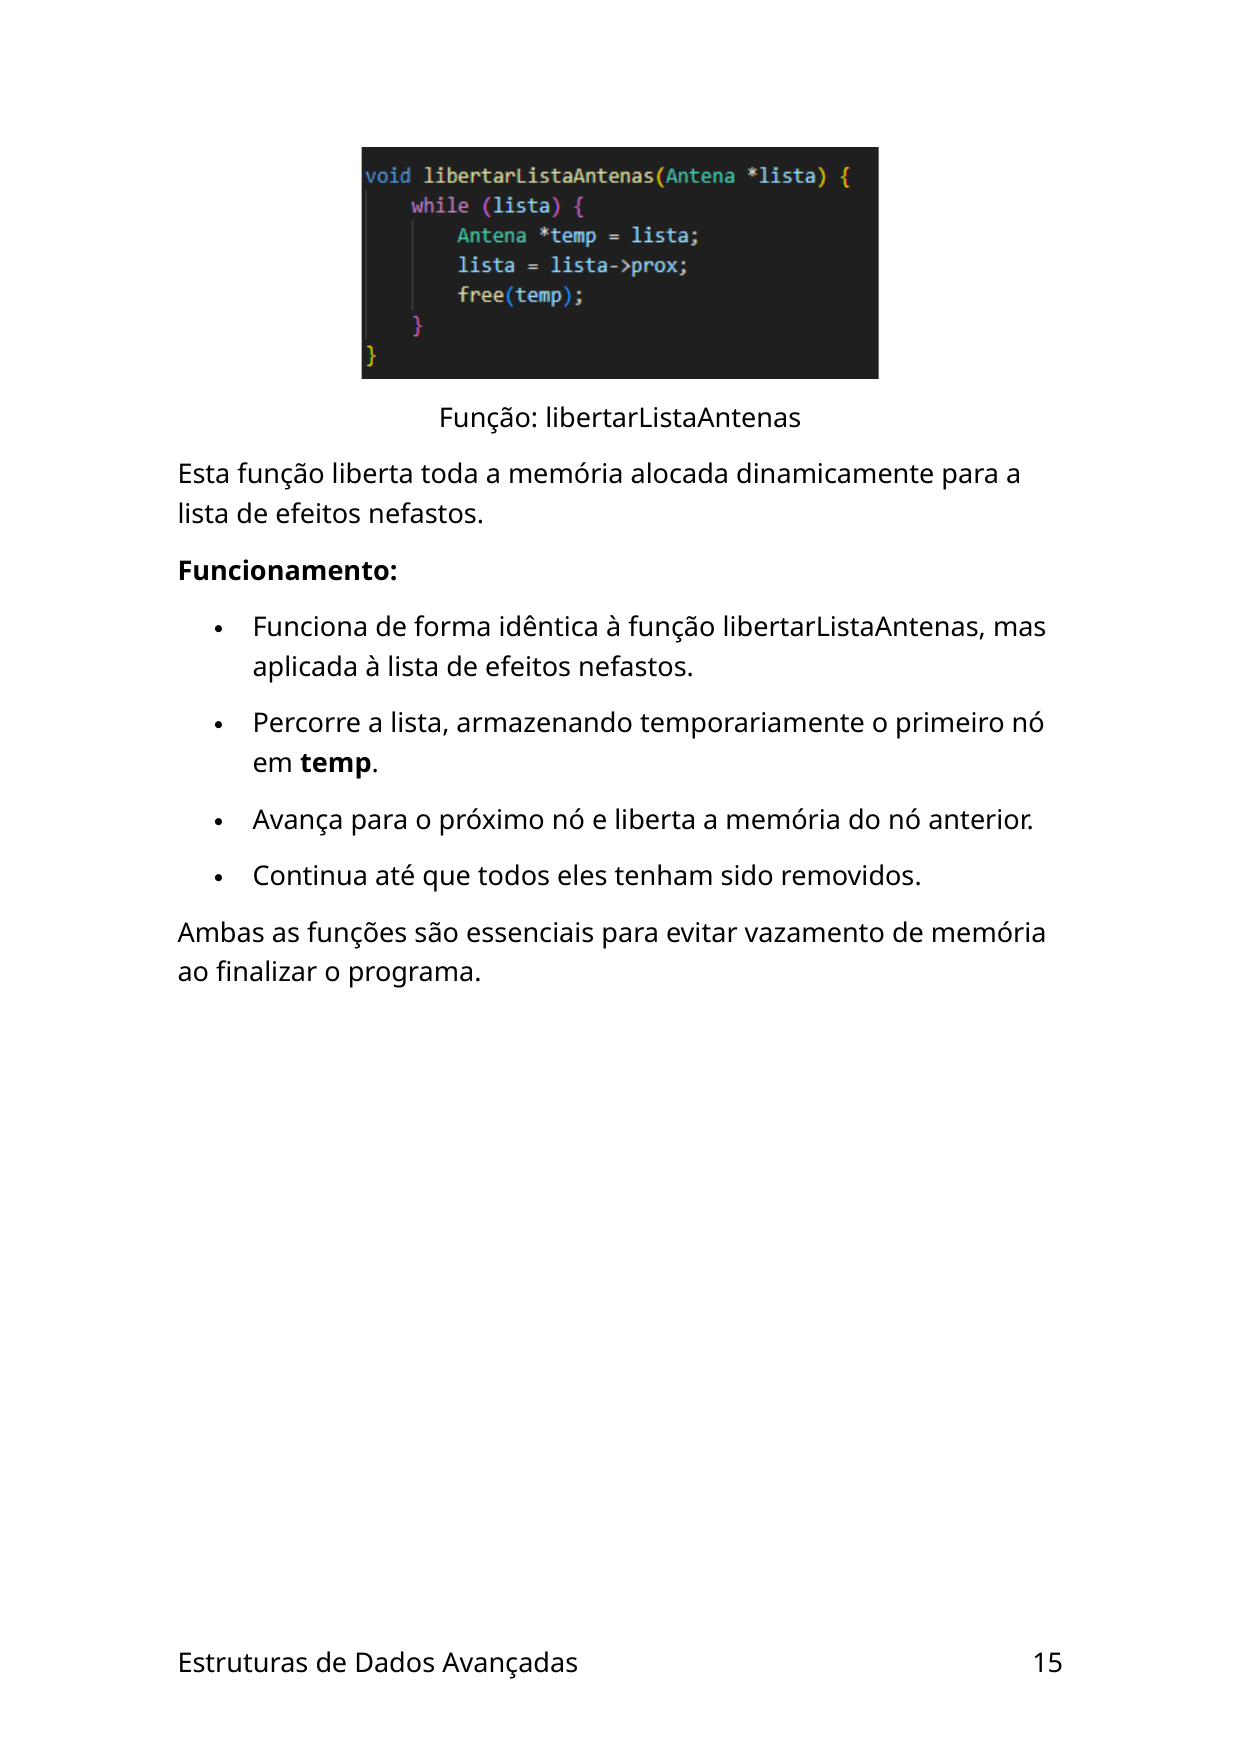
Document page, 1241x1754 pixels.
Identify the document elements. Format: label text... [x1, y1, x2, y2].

text Função: libertarListaAntenas [177, 398, 1063, 435]
picture [361, 147, 879, 379]
text Funcionamento: [177, 551, 1063, 588]
list Avança para o próximo nó e liberta a memória do nó anterior. [215, 800, 1063, 837]
list Funciona de forma idêntica à função libertarListaAntenas, mas aplicada à lista de efeitos nefastos. [215, 608, 1063, 684]
text Ambas as funções são essenciais para evitar vazamento de memória ao finalizar o programa. [177, 913, 1063, 990]
text Esta função liberta toda a memória alocada dinamicamente para a lista de efeitos nefastos. [177, 455, 1063, 532]
list Percorre a lista, armazenando temporariamente o primeiro nó em temp. [215, 704, 1063, 781]
list Continua até que todos eles tenham sido removidos. [215, 857, 1063, 893]
